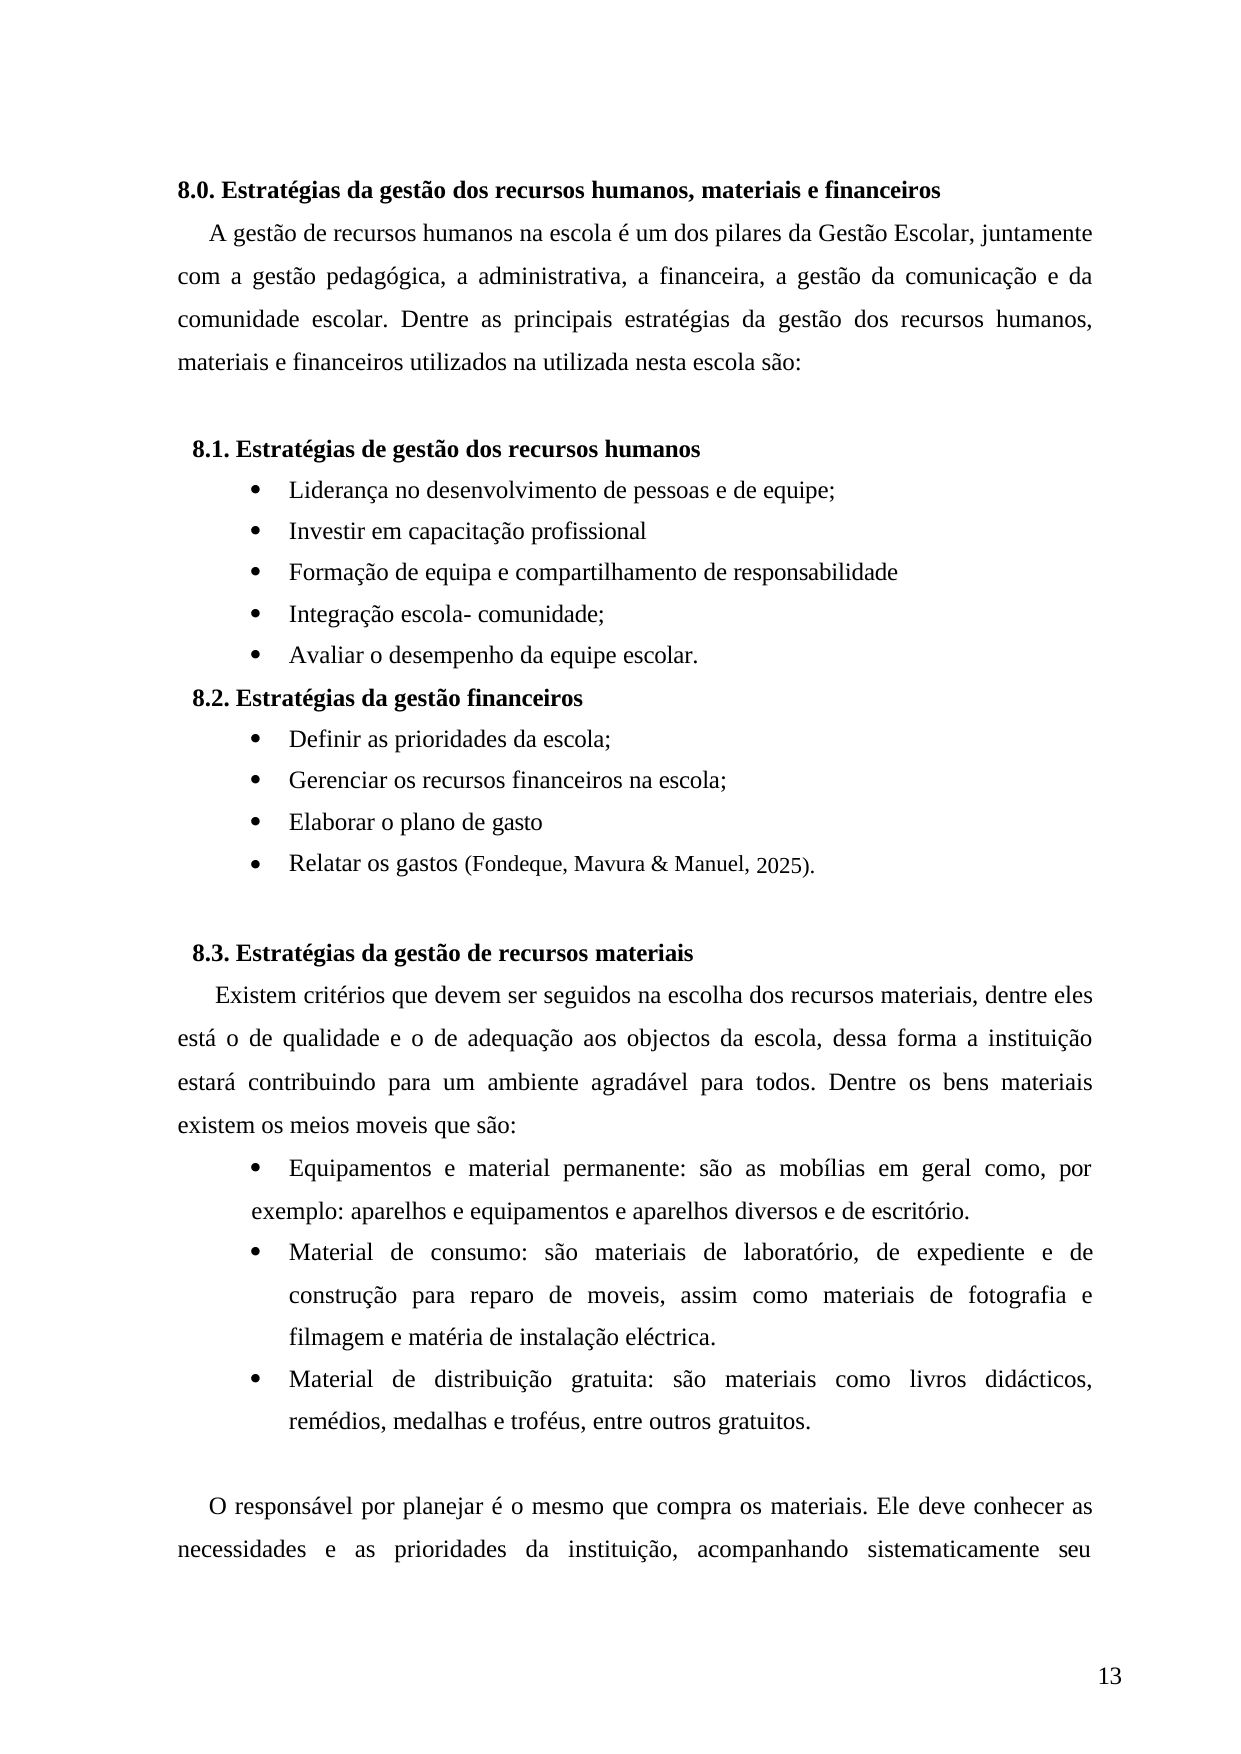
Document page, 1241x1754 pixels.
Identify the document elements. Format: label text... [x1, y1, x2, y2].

list Estratégias da gestão de recursos materiais [192, 938, 1165, 966]
list Equipamentos e material permanente: são as mobílias em geral como, por [251, 1153, 1165, 1182]
text O responsável por planejar é o mesmo que compra os materiais. Ele deve conhecer as necessidades e as prioridades da instituição, acompanhando sistematicamente seu [177, 1491, 1094, 1563]
list Estratégias da gestão financeiros [192, 683, 1165, 712]
subtitle Estratégias da gestão dos recursos humanos, materiais e financeiros [177, 175, 1165, 204]
list Relatar os gastos (Fondeque, Mavura & Manuel, 2025). [251, 848, 1094, 879]
list Liderança no desenvolvimento de pessoas e de equipe; [251, 475, 1165, 503]
list Elaborar o plano de gasto [251, 807, 1165, 835]
list Material de distribuição gratuita: são materiais como livros didácticos, remédios, medalhas e troféus, entre outros gratuitos. [251, 1364, 1094, 1435]
list Estratégias de gestão dos recursos humanos [192, 434, 1165, 463]
list Gerenciar os recursos financeiros na escola; [251, 766, 1165, 794]
list Definir as prioridades da escola; [251, 724, 1165, 753]
list Formação de equipa e compartilhamento de responsabilidade [251, 557, 1165, 586]
list Integração escola- comunidade; [251, 599, 1165, 627]
list Avaliar o desempenho da equipe escolar. [251, 640, 1165, 668]
text Existem critérios que devem ser seguidos na escolha dos recursos materiais, dentre eles está o de qualidade e o de adequação aos objectos da escola, dessa forma a instituição estará contribuindo para um ambiente agradável para todos. Dentre os bens materiais existem os meios moveis que são: [177, 980, 1094, 1138]
text A gestão de recursos humanos na escola é um dos pilares da Gestão Escolar, juntamente com a gestão pedagógica, a administrativa, a financeira, a gestão da comunicação e da comunidade escolar. Dentre as principais estratégias da gestão dos recursos humanos, materiais e financeiros utilizados na utilizada nesta escola são: [177, 218, 1093, 376]
list Material de consumo: são materiais de laboratório, de expediente e de construção para reparo de moveis, assim como materiais de fotografia e filmagem e matéria de instalação eléctrica. [251, 1237, 1094, 1351]
list Investir em capacitação profissional [251, 516, 1165, 545]
text exemplo: aparelhos e equipamentos e aparelhos diversos e de escritório. [251, 1196, 1165, 1225]
